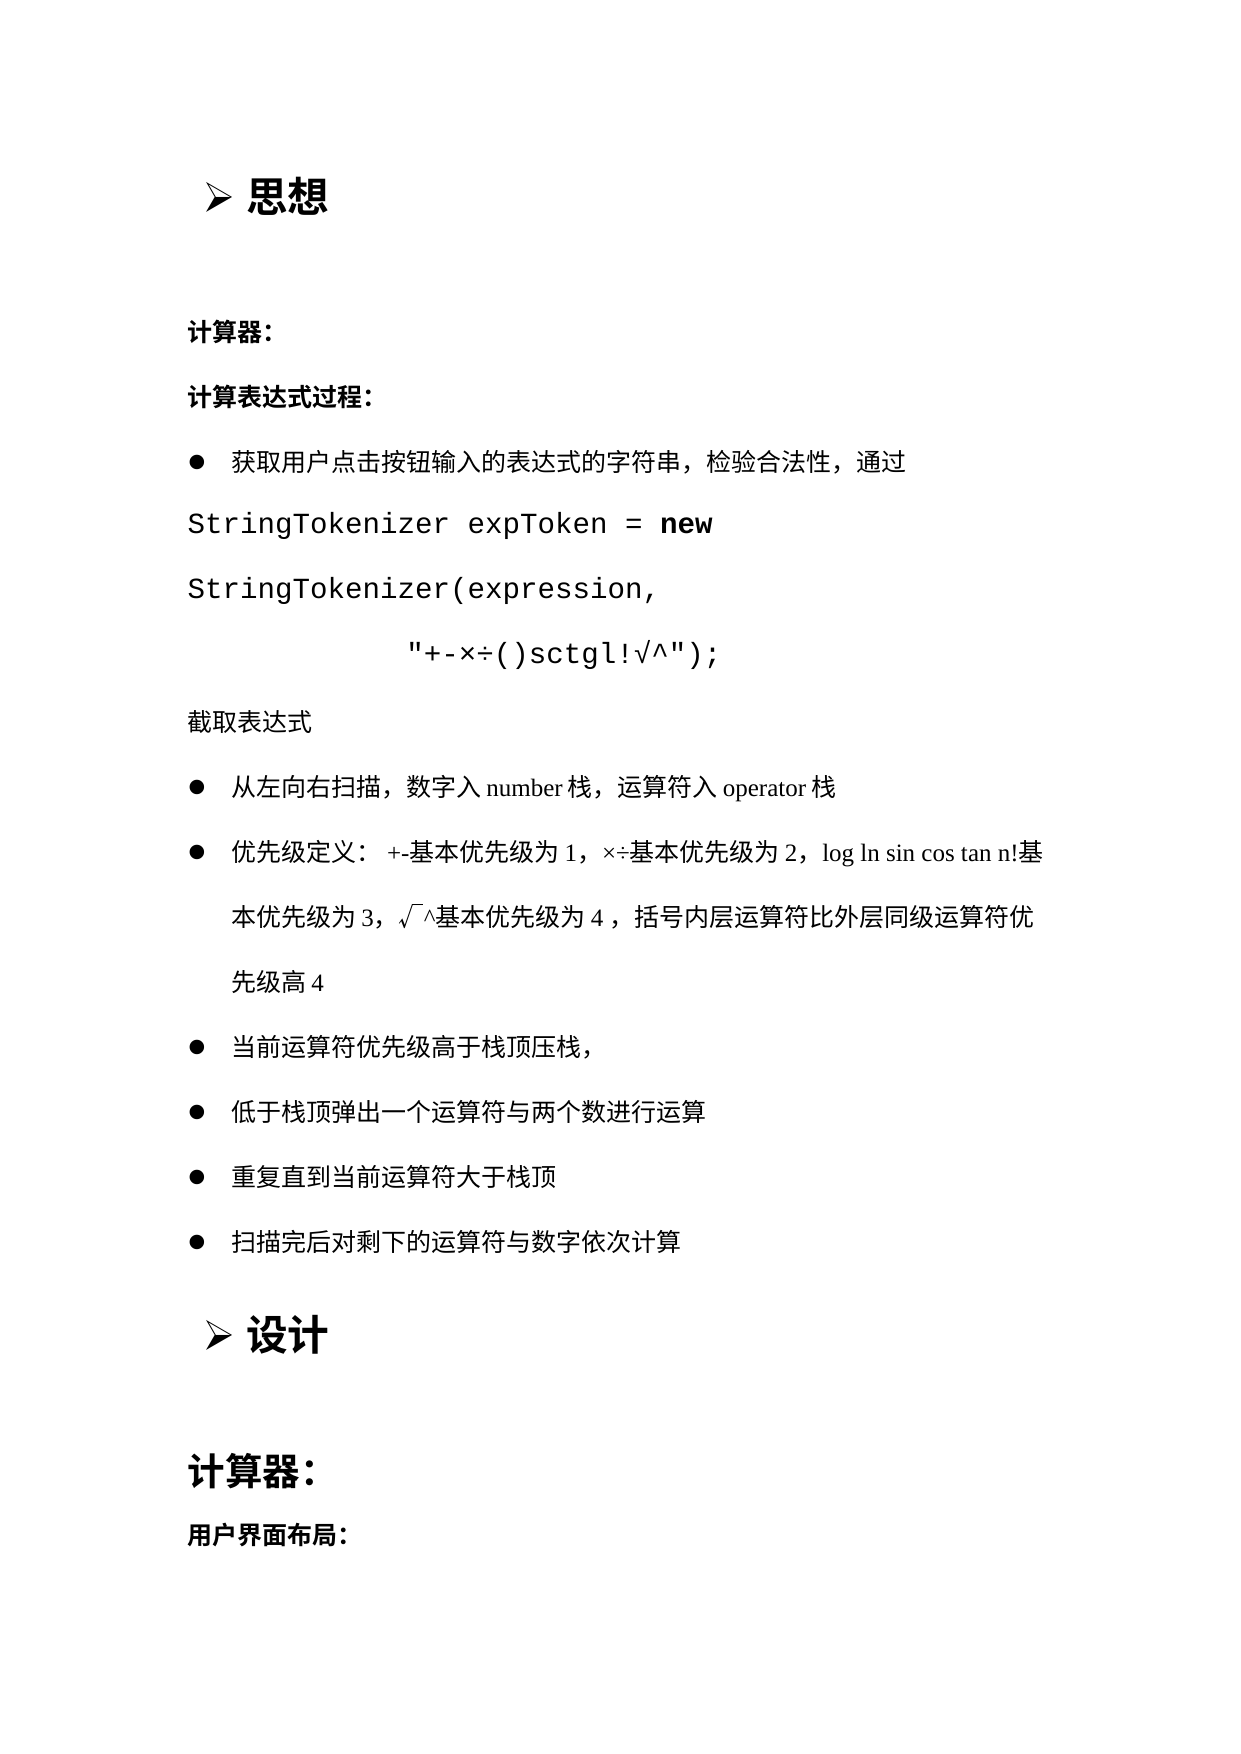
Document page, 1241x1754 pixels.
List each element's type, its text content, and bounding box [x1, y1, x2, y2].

text 计算器： [187, 298, 1053, 363]
text StringTokenizer expToken = new StringTokenizer(expression, [187, 493, 1053, 623]
text 用户界面布局： [187, 1501, 1053, 1566]
list 获取用户点击按钮输入的表达式的字符串，检验合法性，通过 [187, 428, 1053, 493]
text 计算器： [187, 1436, 1053, 1501]
list 从左向右扫描，数字入number栈，运算符入operator栈 [187, 753, 1053, 818]
text "+-×÷()sctgl!√^"); [187, 623, 1053, 688]
list 优先级定义： +-基本优先级为1，×÷基本优先级为2，log ln sin cos tan n!基本优先级为3，√^基本优先级为4 ，括号内层运算符比外层同级运算符优先级高4 [187, 818, 1053, 1013]
text 截取表达式 [187, 688, 1053, 753]
list 重复直到当前运算符大于栈顶 [187, 1143, 1053, 1208]
list 扫描完后对剩下的运算符与数字依次计算 [187, 1208, 1053, 1273]
text 计算表达式过程： [187, 363, 1053, 428]
list 低于栈顶弹出一个运算符与两个数进行运算 [187, 1078, 1053, 1143]
list 当前运算符优先级高于栈顶压栈， [187, 1013, 1053, 1078]
subtitle 思想 [202, 162, 1053, 227]
subtitle 设计 [202, 1300, 1053, 1365]
